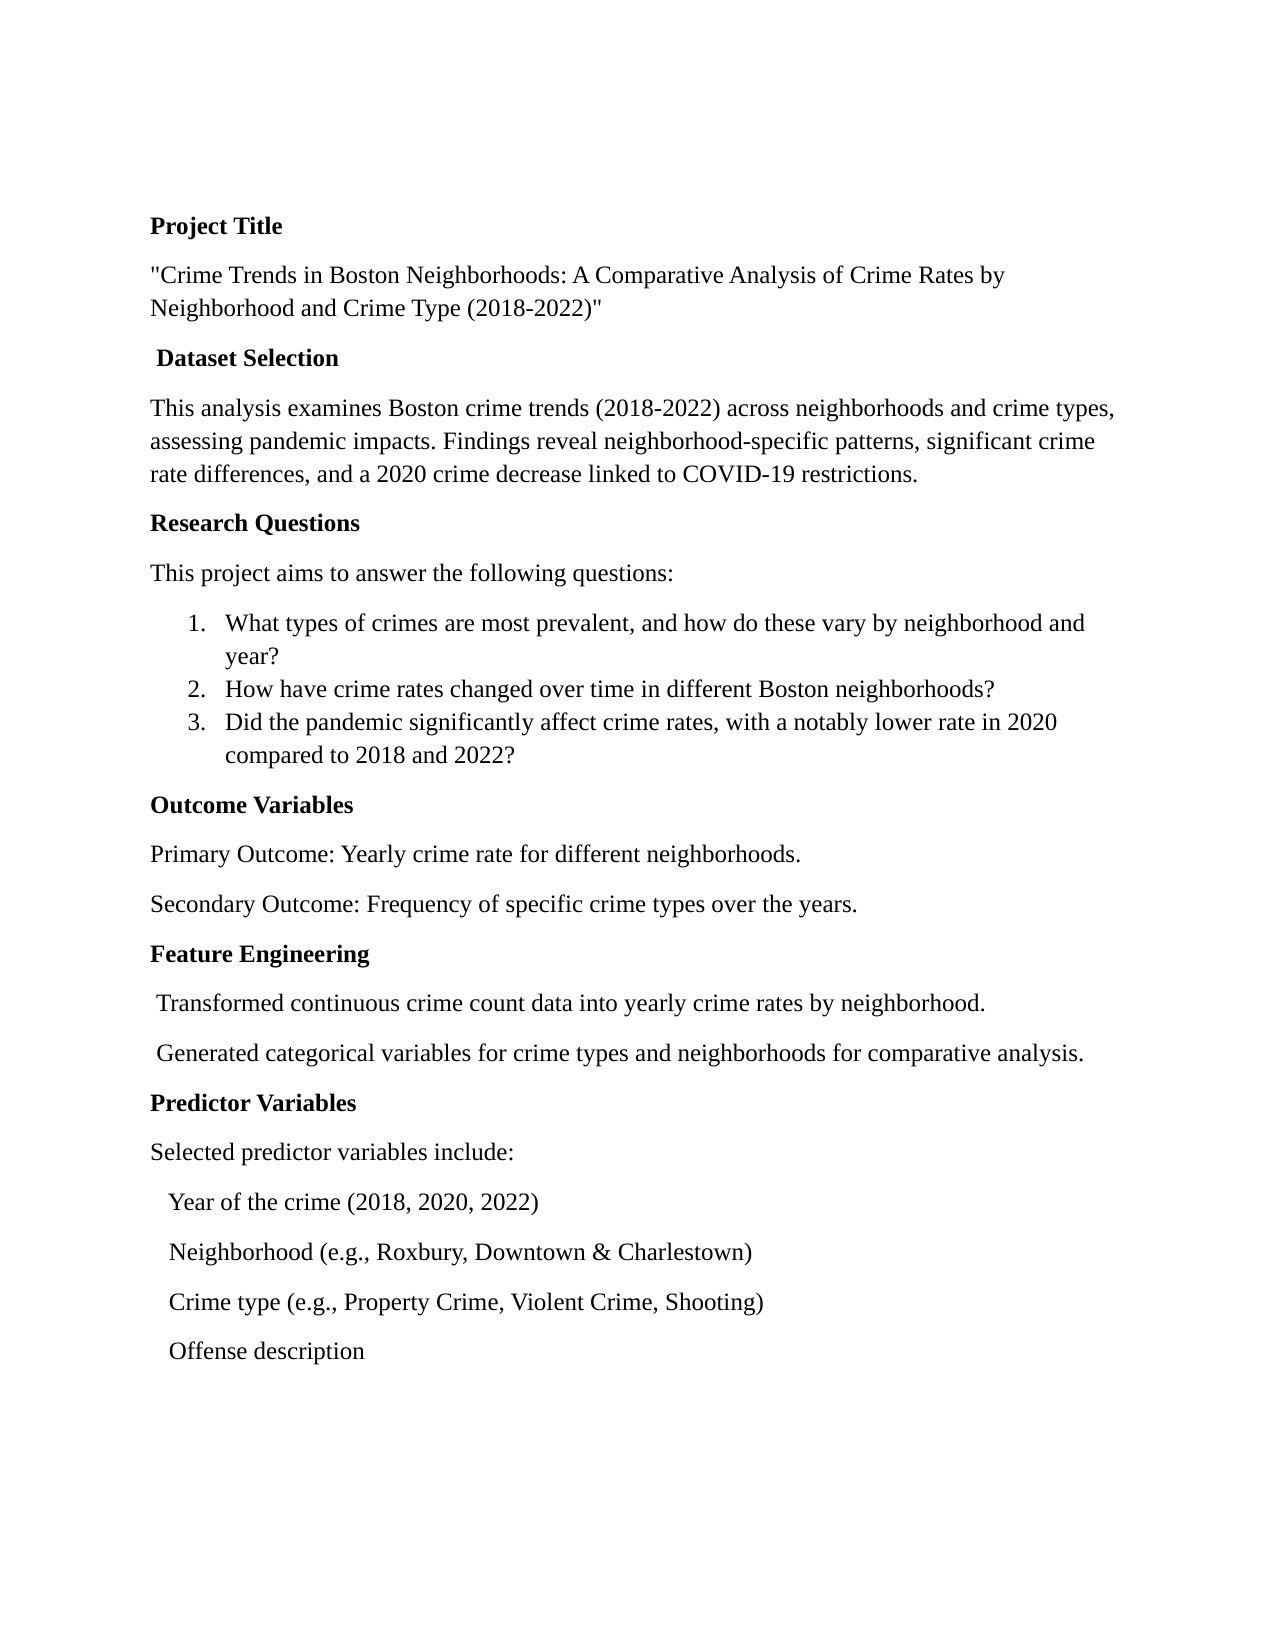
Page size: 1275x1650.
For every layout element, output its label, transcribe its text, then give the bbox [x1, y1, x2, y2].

text Primary Outcome: Yearly crime rate for different neighborhoods. [150, 839, 1125, 868]
text This analysis examines Boston crime trends (2018-2022) across neighborhoods and crime types, assessing pandemic impacts. Findings reveal neighborhood-specific patterns, significant crime rate differences, and a 2020 crime decrease linked to COVID-19 restrictions. [150, 393, 1125, 488]
text Crime type (e.g., Property Crime, Violent Crime, Shooting) [150, 1287, 1125, 1315]
list Did the pandemic significantly affect crime rates, with a notably lower rate in 2020 compared to 2018 and 2022? [187, 707, 1125, 769]
text Secondary Outcome: Frequency of specific crime types over the years. [150, 889, 1125, 918]
text "Crime Trends in Boston Neighborhoods: A Comparative Analysis of Crime Rates by Neighborhood and Crime Type (2018-2022)" [150, 260, 1125, 322]
text Dataset Selection [150, 343, 1125, 372]
text Predictor Variables [150, 1088, 1125, 1117]
list How have crime rates changed over time in different Boston neighborhoods? [187, 674, 1125, 703]
text This project aims to answer the following questions: [150, 558, 1125, 587]
text Feature Engineering [150, 939, 1125, 967]
text Generated categorical variables for crime types and neighborhoods for comparative analysis. [150, 1038, 1125, 1067]
list What types of crimes are most prevalent, and how do these vary by neighborhood and year? [187, 608, 1125, 670]
text Outcome Variables [150, 790, 1125, 818]
text Transformed continuous crime count data into yearly crime rates by neighborhood. [150, 988, 1125, 1017]
text Research Questions [150, 508, 1125, 537]
text Selected predictor variables include: [150, 1137, 1125, 1166]
text Neighborhood (e.g., Roxbury, Downtown & Charlestown) [150, 1237, 1125, 1266]
text Year of the crime (2018, 2020, 2022) [150, 1187, 1125, 1216]
text Offense description [150, 1336, 1125, 1365]
text Project Title [150, 211, 1125, 239]
